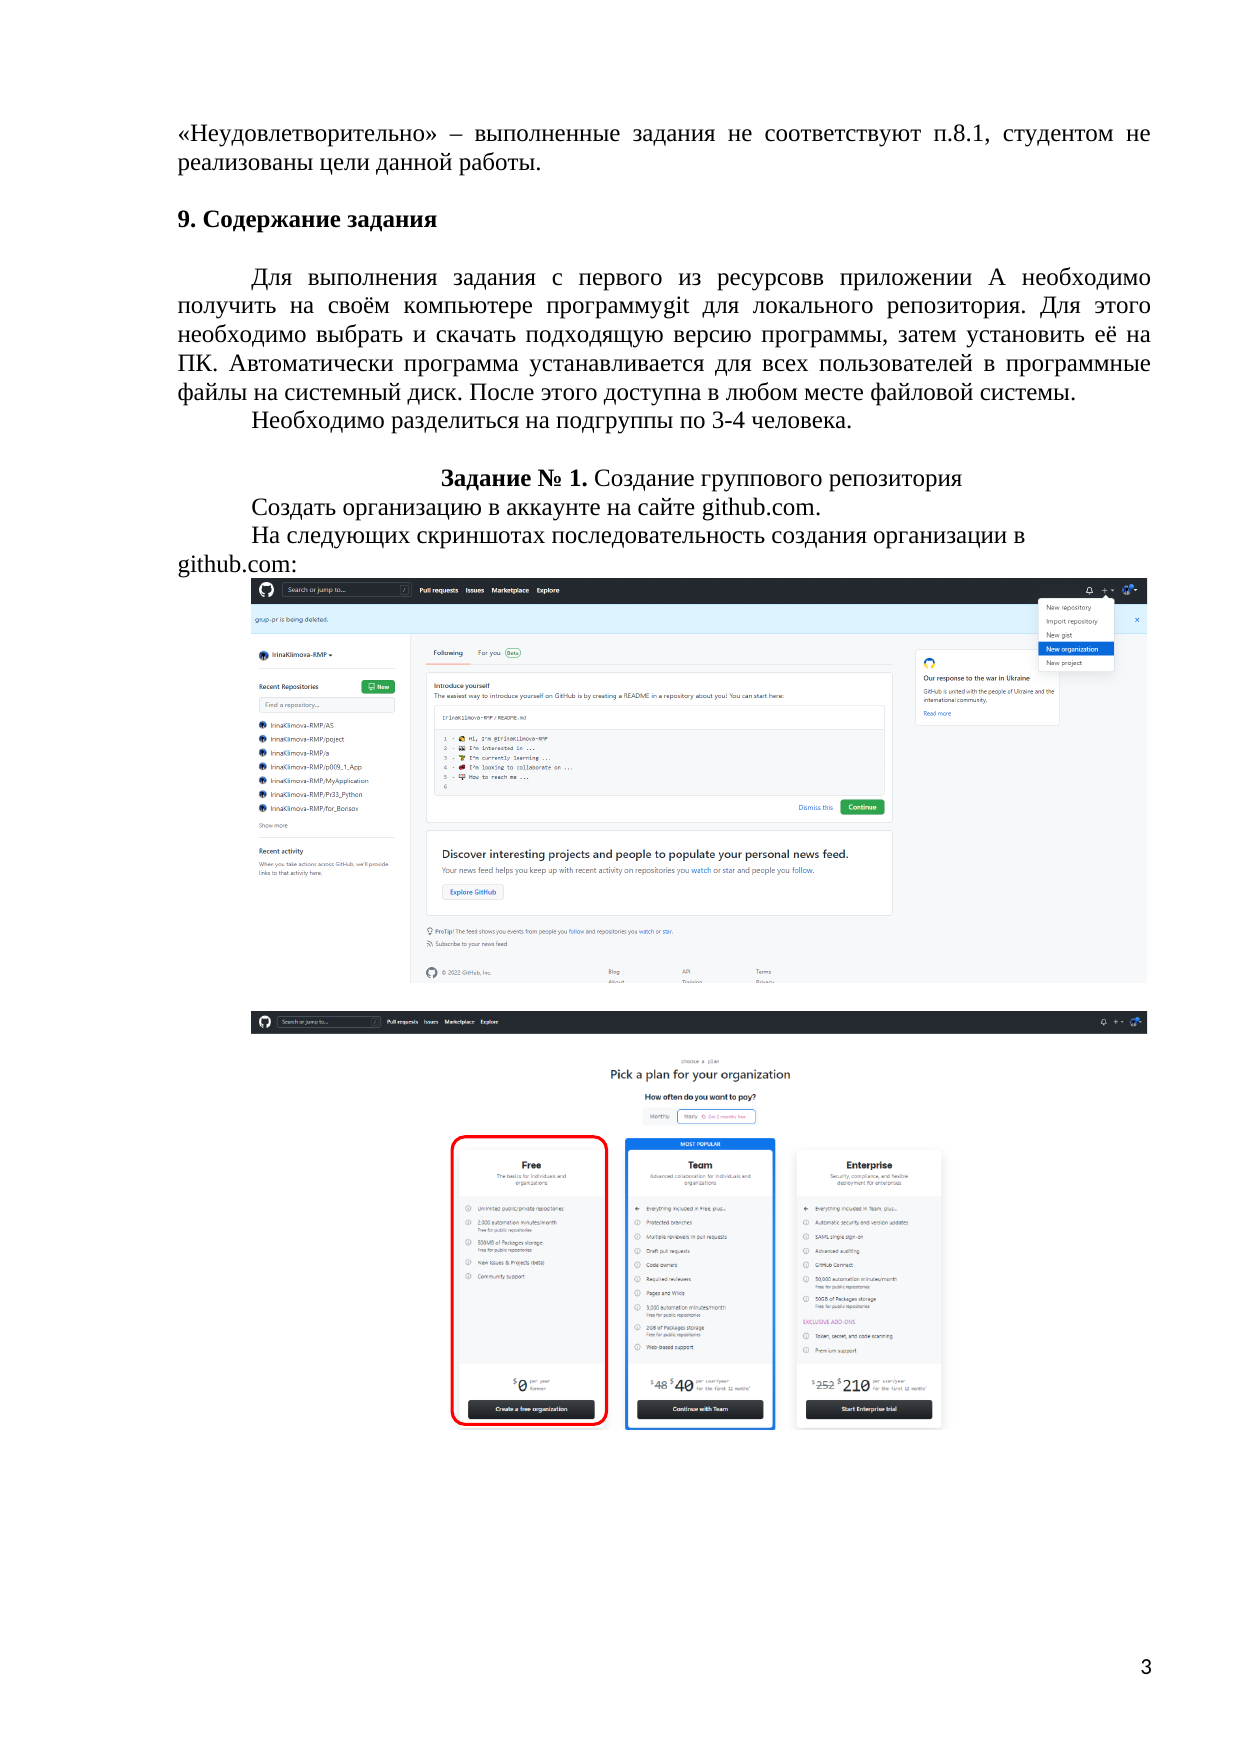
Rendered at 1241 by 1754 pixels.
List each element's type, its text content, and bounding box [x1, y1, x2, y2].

picture [251, 1011, 1148, 1430]
text На следующих скриншотах последовательность создания организации в github.com: [177, 521, 1152, 578]
picture [251, 578, 1148, 983]
text Необходимо разделиться на подгруппы по 3-4 человека. [177, 406, 1152, 434]
text «Неудовлетворительно» – выполненные задания не соответствуют п.8.1, студентом не реализованы цели данной работы. [177, 118, 1152, 176]
text Для выполнения задания с первого из ресурсовв приложении А необходимо получить на своём компьютере программуgit для локального репозитория. Для этого необходимо выбрать и скачать подходящую версию программы, затем установить её на ПК. Автоматически программа устанавливается для всех пользователей в программные файлы на системный диск. После этого доступна в любом месте файловой системы. [177, 262, 1152, 406]
list 9. Содержание задания [177, 204, 1152, 233]
text Создать организацию в аккаунте на сайте github.com. [177, 492, 1152, 521]
text Задание № 1. Создание группового репозитория [177, 463, 1152, 492]
